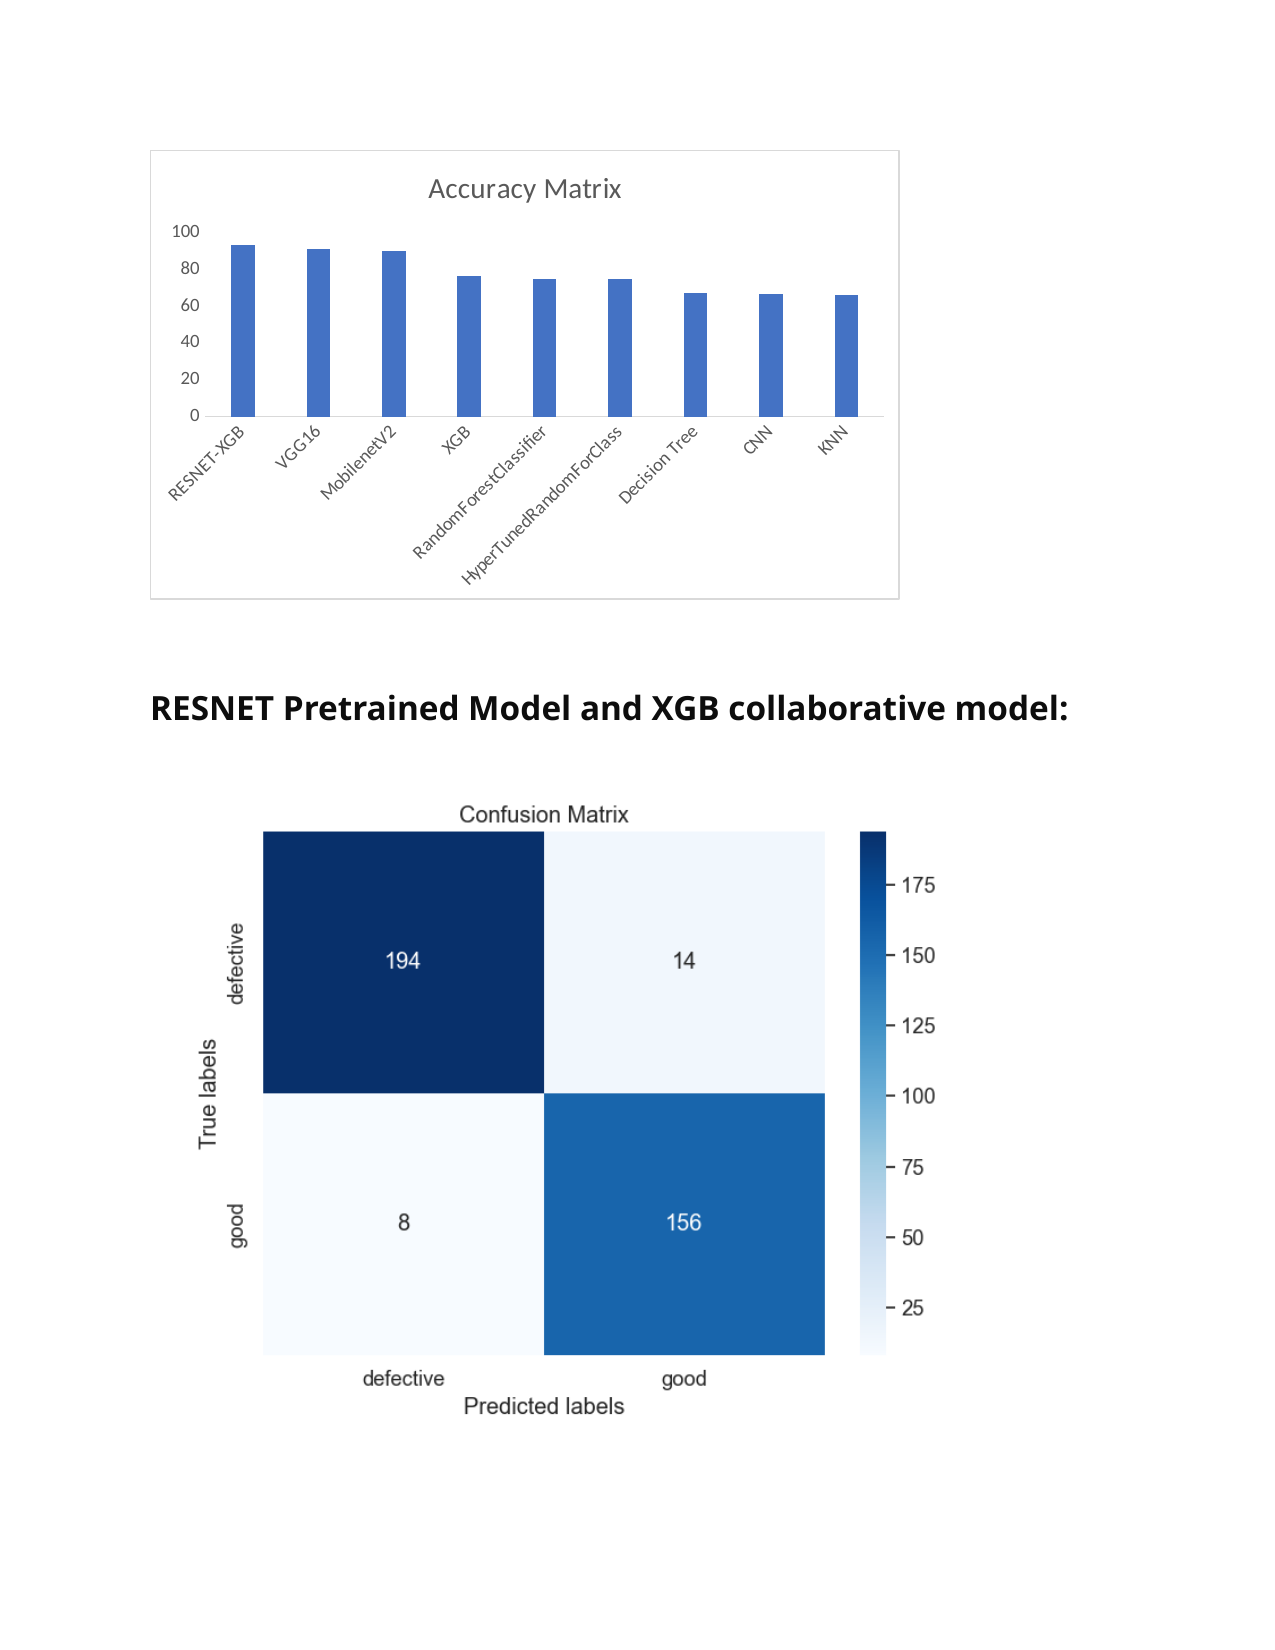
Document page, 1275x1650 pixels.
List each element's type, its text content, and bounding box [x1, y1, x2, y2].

picture [150, 750, 1056, 1430]
text RESNET Pretrained Model and XGB collaborative model: [150, 684, 1125, 730]
